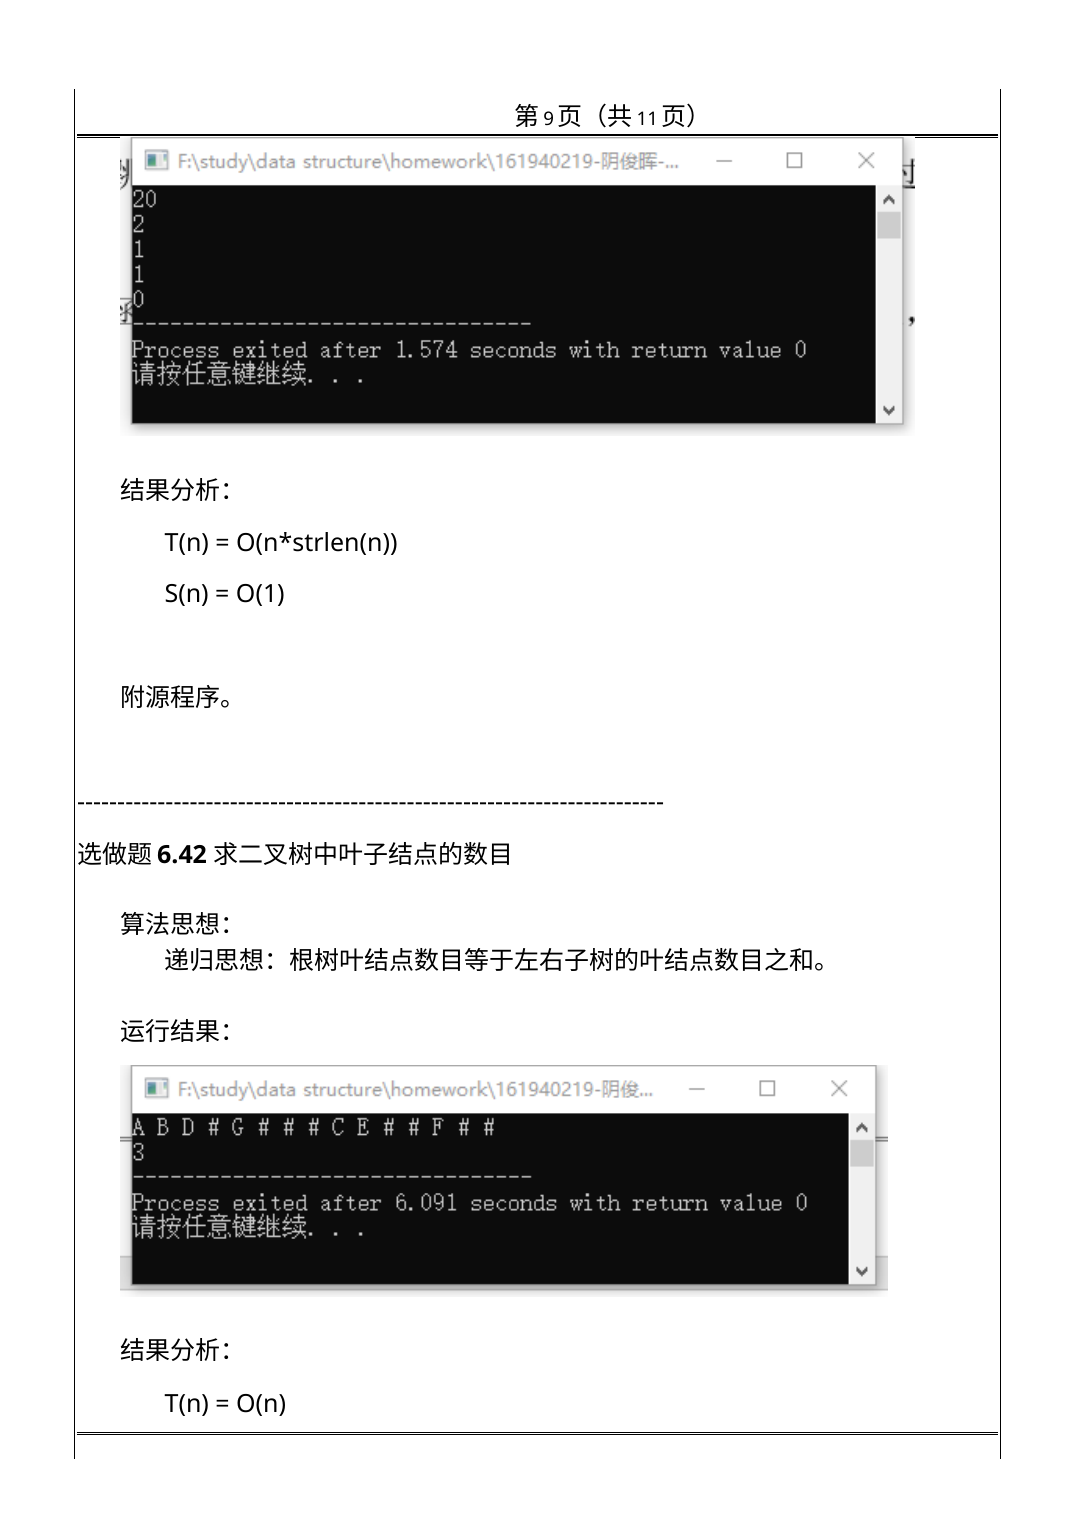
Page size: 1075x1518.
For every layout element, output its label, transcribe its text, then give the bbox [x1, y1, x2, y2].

text ------------------------------------------------------------------------- [77, 783, 998, 817]
text 附源程序。 [77, 678, 998, 714]
text S(n) = O(1) [121, 576, 998, 610]
text 结果分析： [77, 470, 998, 506]
picture [120, 137, 915, 436]
text T(n) = O(n*strlen(n)) [121, 524, 998, 559]
text 运行结果： [77, 1011, 998, 1047]
text 递归思想：根树叶结点数目等于左右子树的叶结点数目之和。 [77, 941, 998, 977]
picture [120, 1065, 888, 1297]
text 选做题6.42 求二叉树中叶子结点的数目 [77, 834, 998, 870]
text 结果分析： [77, 1331, 998, 1367]
text T(n) = O(n) [121, 1385, 998, 1419]
text 算法思想： [77, 904, 998, 941]
